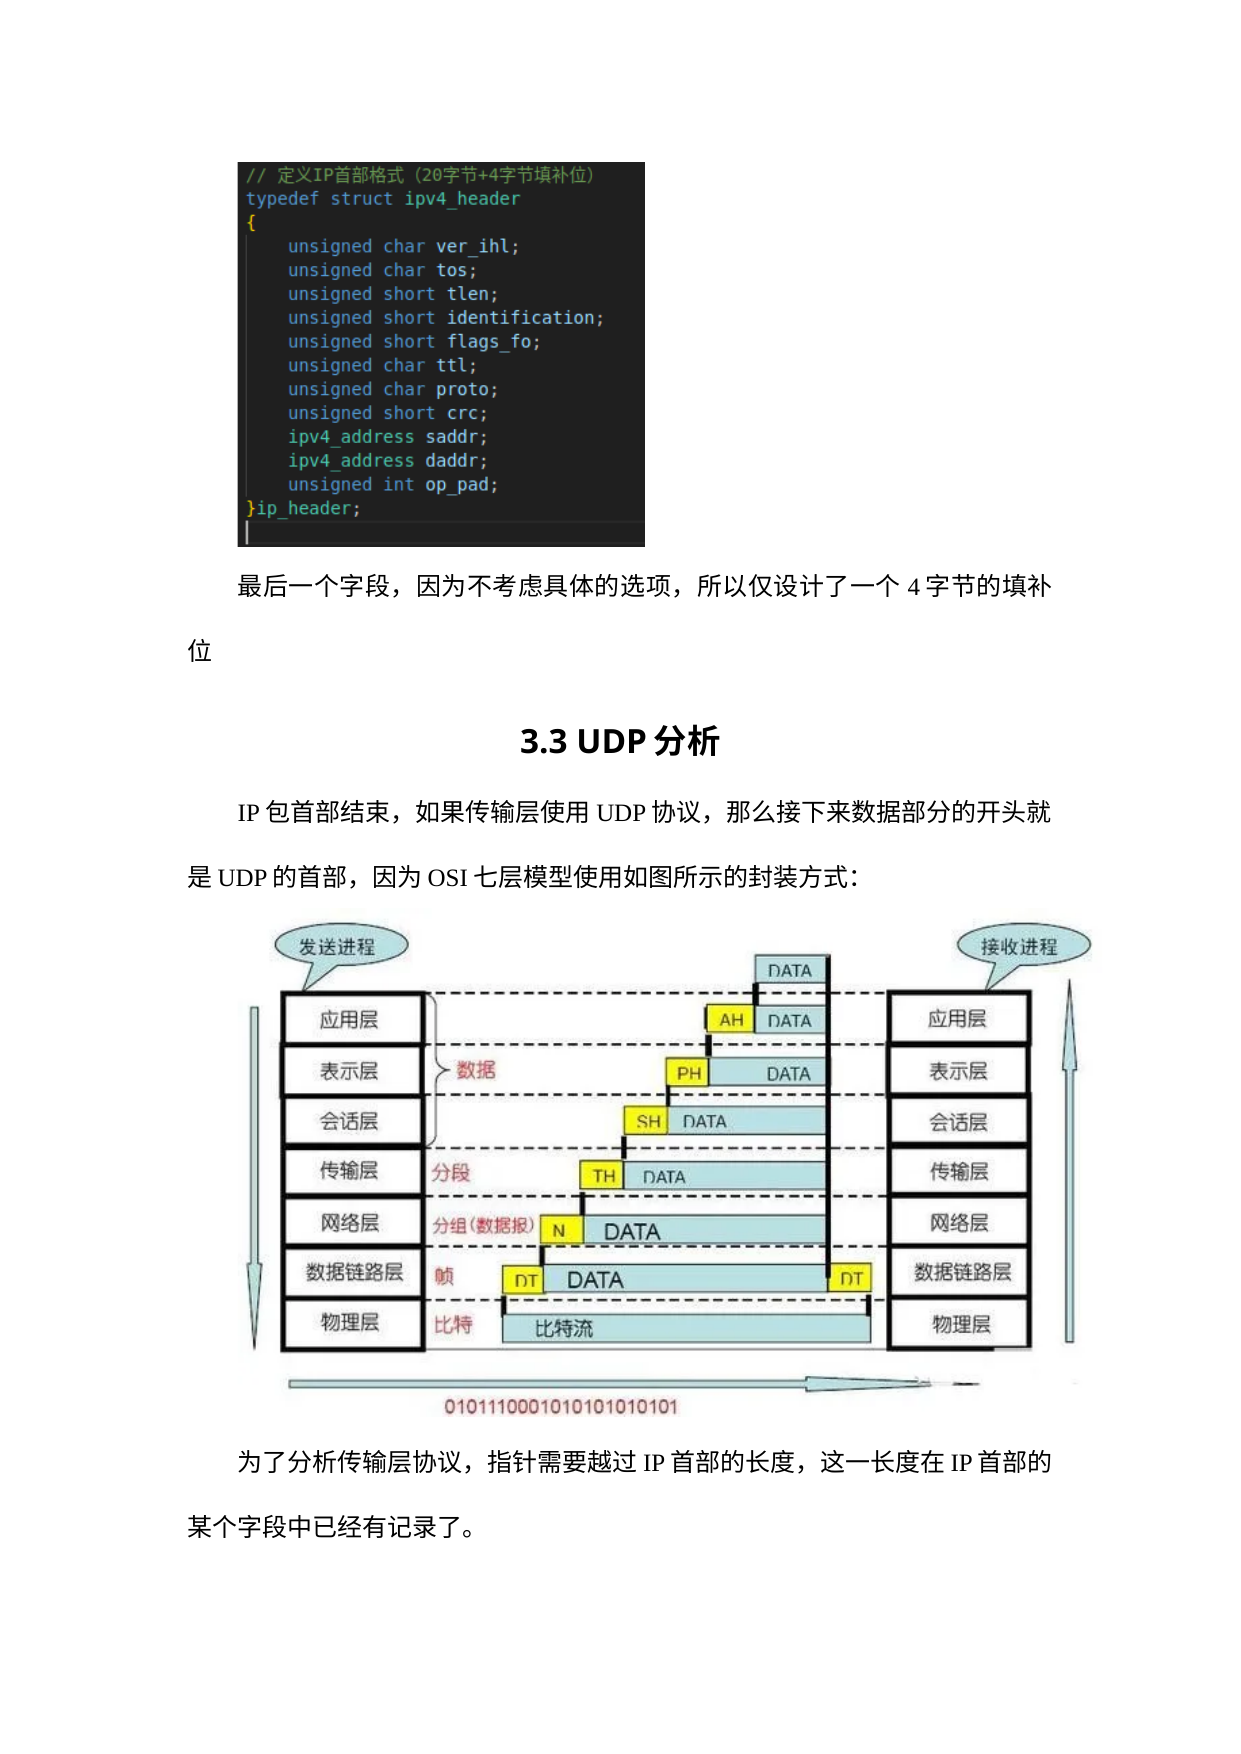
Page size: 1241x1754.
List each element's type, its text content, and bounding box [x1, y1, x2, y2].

title 3.3 UDP分析 [187, 707, 1053, 772]
text 为了分析传输层协议，指针需要越过IP首部的长度，这一长度在IP首部的某个字段中已经有记录了。 [187, 1428, 1053, 1558]
picture [237, 162, 645, 547]
picture [237, 908, 1103, 1417]
text 最后一个字段，因为不考虑具体的选项，所以仅设计了一个4字节的填补位 [187, 552, 1053, 682]
text IP包首部结束，如果传输层使用UDP协议，那么接下来数据部分的开头就是UDP的首部，因为OSI七层模型使用如图所示的封装方式： [187, 778, 1053, 908]
